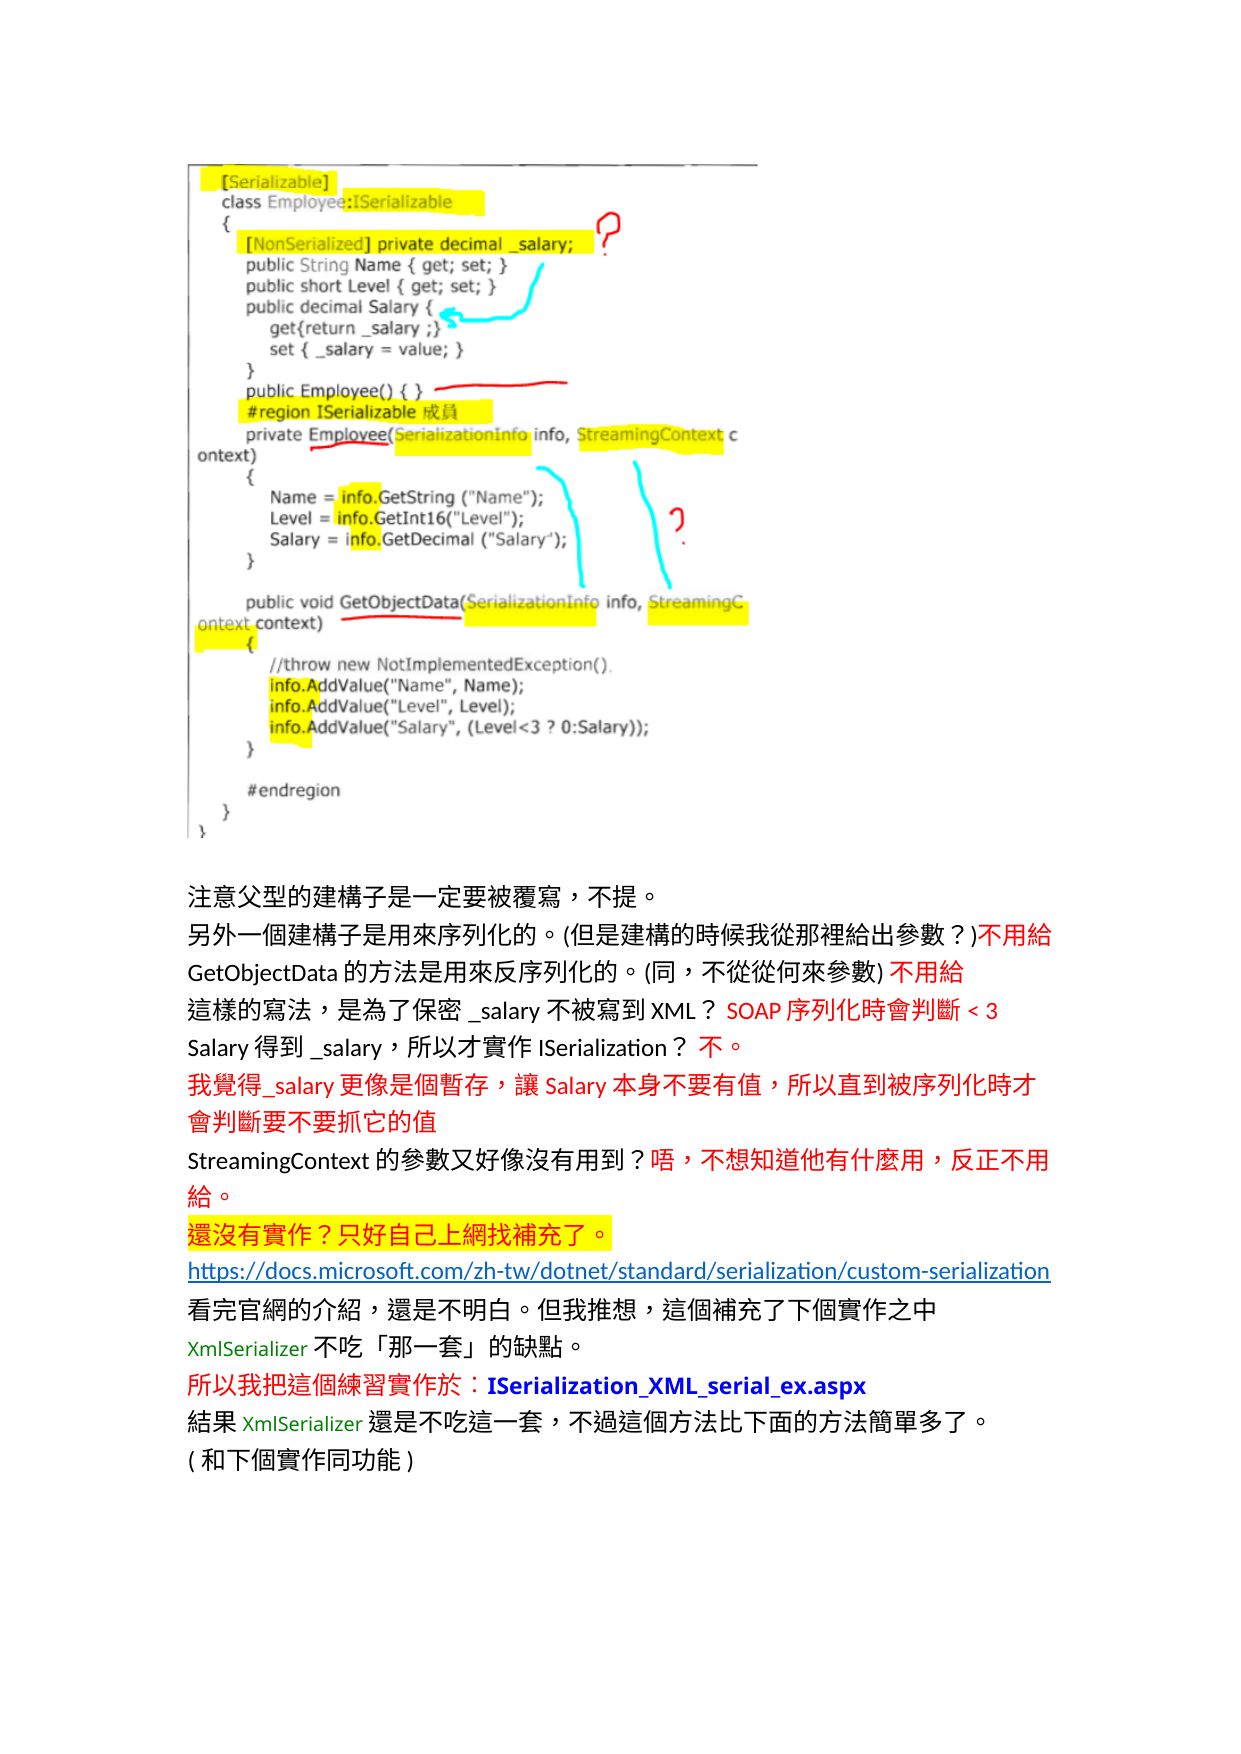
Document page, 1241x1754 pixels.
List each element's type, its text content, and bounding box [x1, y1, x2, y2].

text 看完官網的介紹，還是不明白。但我推想，這個補充了下個實作之中XmlSerializer 不吃「那一套」的缺點。 [187, 1289, 1053, 1364]
text 我覺得_salary更像是個暫存，讓 Salary 本身不要有值，所以直到被序列化時才會判斷要不要抓它的值 [187, 1064, 1053, 1139]
picture [187, 164, 758, 838]
text 所以我把這個練習實作於︰ISerialization_XML_serial_ex.aspx [187, 1364, 1053, 1402]
text 結果XmlSerializer 還是不吃這一套，不過這個方法比下面的方法簡單多了。 [187, 1402, 1053, 1439]
text 還沒有實作？只好自己上網找補充了。 [187, 1214, 1053, 1252]
text ( 和下個實作同功能 ) [187, 1439, 1053, 1477]
text Salary 得到 _salary，所以才實作 ISerialization？ 不。 [187, 1027, 1053, 1064]
text https://docs.microsoft.com/zh-tw/dotnet/standard/serialization/custom-serialization [187, 1252, 1053, 1289]
text GetObjectData 的方法是用來反序列化的。(同，不從從何來參數) 不用給 [187, 952, 1053, 989]
text 另外一個建構子是用來序列化的。(但是建構的時候我從那裡給出參數？)不用給 [187, 914, 1053, 952]
text 這樣的寫法，是為了保密 _salary 不被寫到XML？ SOAP序列化時會判斷 < 3 [187, 989, 1053, 1027]
text 注意父型的建構子是一定要被覆寫，不提。 [187, 877, 1053, 914]
text StreamingContext 的參數又好像沒有用到？唔，不想知道他有什麼用，反正不用給。 [187, 1139, 1053, 1214]
